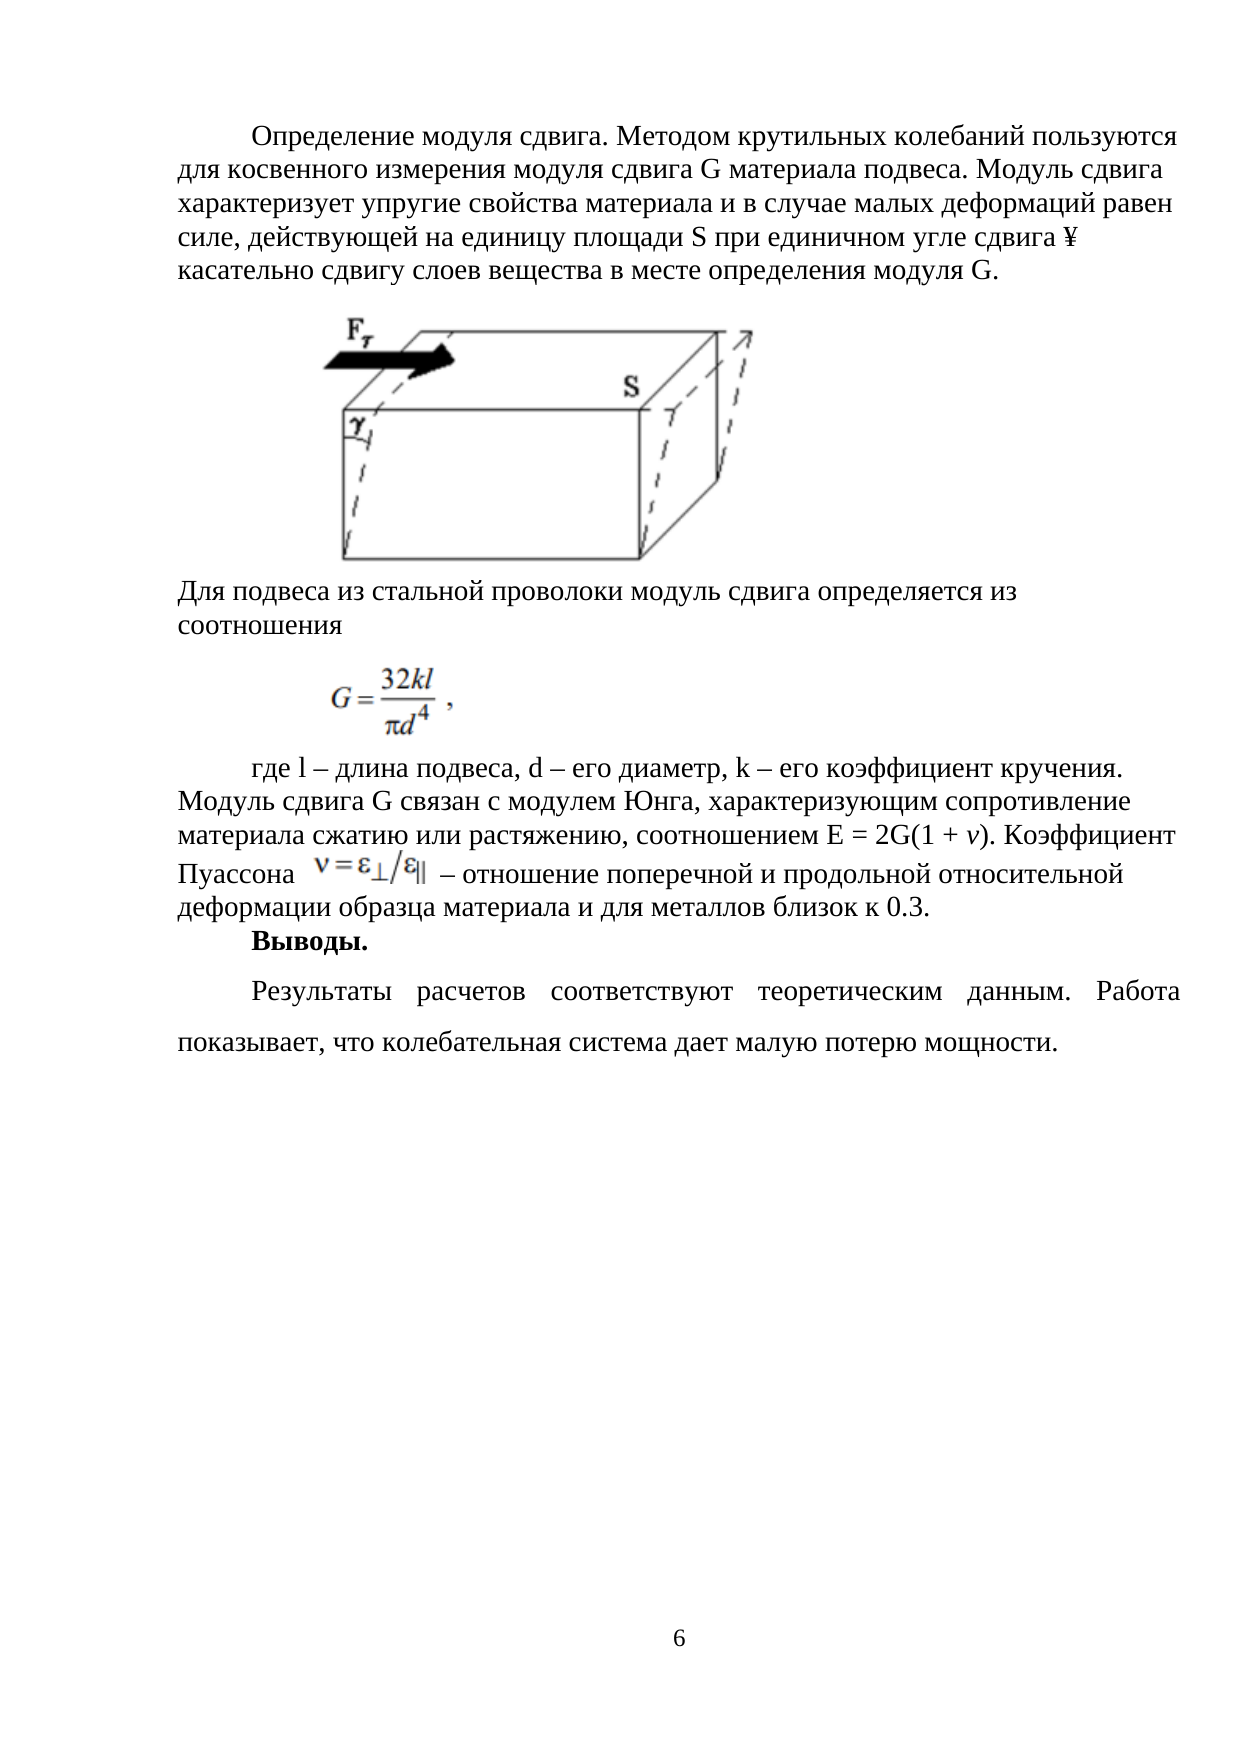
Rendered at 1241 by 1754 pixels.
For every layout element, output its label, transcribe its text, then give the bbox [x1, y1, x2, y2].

picture [251, 640, 498, 750]
text Выводы. [177, 923, 1181, 957]
text где l – длина подвеса, d – его диаметр, k – его коэффициент кручения. Модуль сдвига G связан с модулем Юнга, характеризующим сопротивление материала сжатию или растяжению, соотношением E = 2G(1 + v). Коэффициент Пуассона – отношение поперечной и продольной относительной деформации образца материала и для металлов близок к 0.3. [177, 750, 1181, 923]
text Результаты расчетов соответствуют теоретическим данным. Работа показывает, что колебательная система дает малую потерю мощности. [177, 973, 1181, 1057]
text Для подвеса из стальной проволоки модуль сдвига определяется из соотношения [177, 573, 1181, 640]
picture [251, 285, 781, 574]
picture [309, 850, 433, 884]
text Определение модуля сдвига. Методом крутильных колебаний пользуются для косвенного измерения модуля сдвига G материала подвеса. Модуль сдвига характеризует упругие свойства материала и в случае малых деформаций равен силе, действующей на единицу площади S при единичном угле сдвига ¥ касательно сдвигу слоев вещества в месте определения модуля G. [177, 118, 1181, 286]
